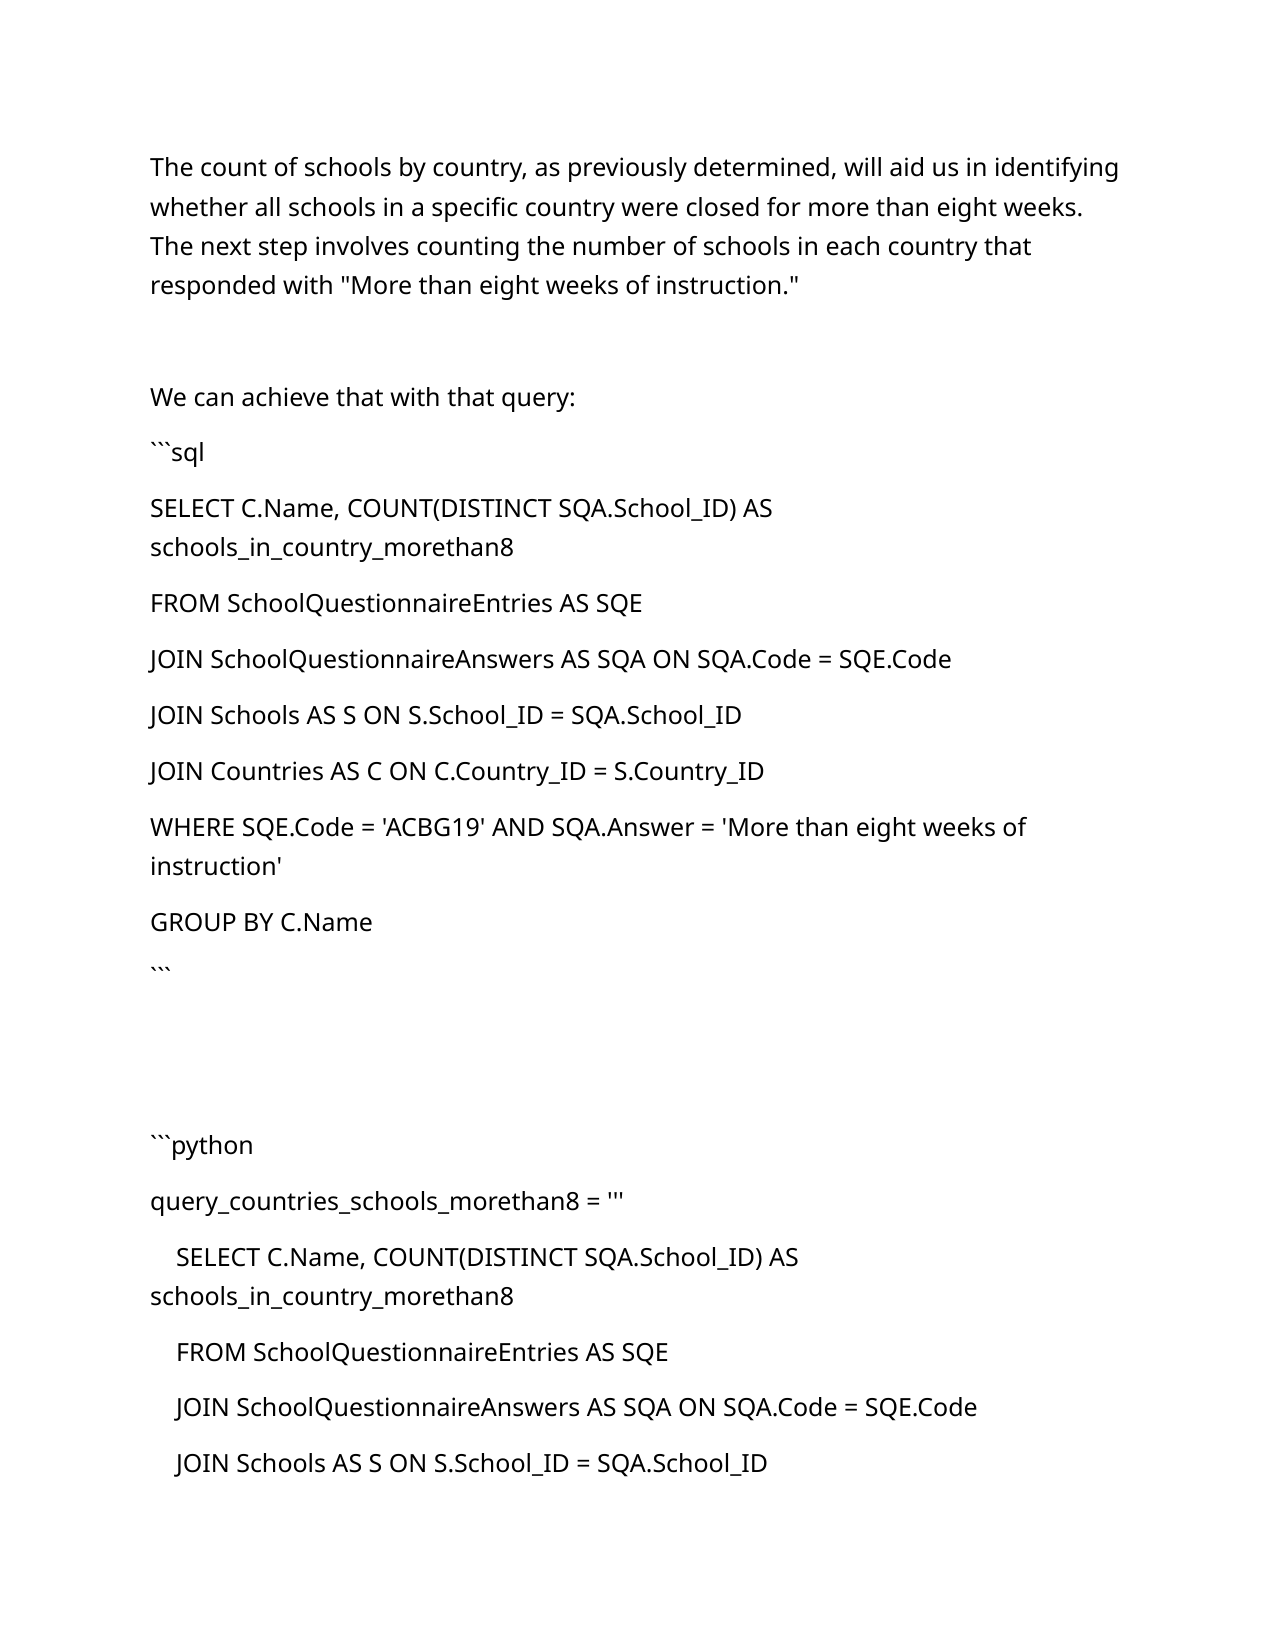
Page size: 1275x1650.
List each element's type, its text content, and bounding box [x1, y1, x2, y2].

text ``` [150, 960, 1125, 994]
text We can achieve that with that query: [150, 379, 1125, 413]
text The count of schools by country, as previously determined, will aid us in identifying whether all schools in a specific country were closed for more than eight weeks. The next step involves counting the number of schools in each country that responded with "More than eight weeks of instruction." [150, 150, 1125, 302]
text JOIN Schools AS S ON S.School_ID = SQA.School_ID [150, 1446, 1125, 1480]
text JOIN Schools AS S ON S.School_ID = SQA.School_ID [150, 697, 1125, 732]
text ```sql [150, 435, 1125, 469]
text FROM SchoolQuestionnaireEntries AS SQE [150, 1334, 1125, 1368]
text FROM SchoolQuestionnaireEntries AS SQE [150, 586, 1125, 620]
text query_countries_schools_morethan8 = ''' [150, 1183, 1125, 1217]
text WHERE SQE.Code = 'ACBG19' AND SQA.Answer = 'More than eight weeks of instruction' [150, 809, 1125, 882]
text GROUP BY C.Name [150, 904, 1125, 938]
text JOIN SchoolQuestionnaireAnswers AS SQA ON SQA.Code = SQE.Code [150, 642, 1125, 676]
text SELECT C.Name, COUNT(DISTINCT SQA.School_ID) AS schools_in_country_morethan8 [150, 491, 1125, 564]
text ```python [150, 1127, 1125, 1162]
text JOIN Countries AS C ON C.Country_ID = S.Country_ID [150, 753, 1125, 787]
text SELECT C.Name, COUNT(DISTINCT SQA.School_ID) AS schools_in_country_morethan8 [150, 1239, 1125, 1312]
text JOIN SchoolQuestionnaireAnswers AS SQA ON SQA.Code = SQE.Code [150, 1390, 1125, 1424]
